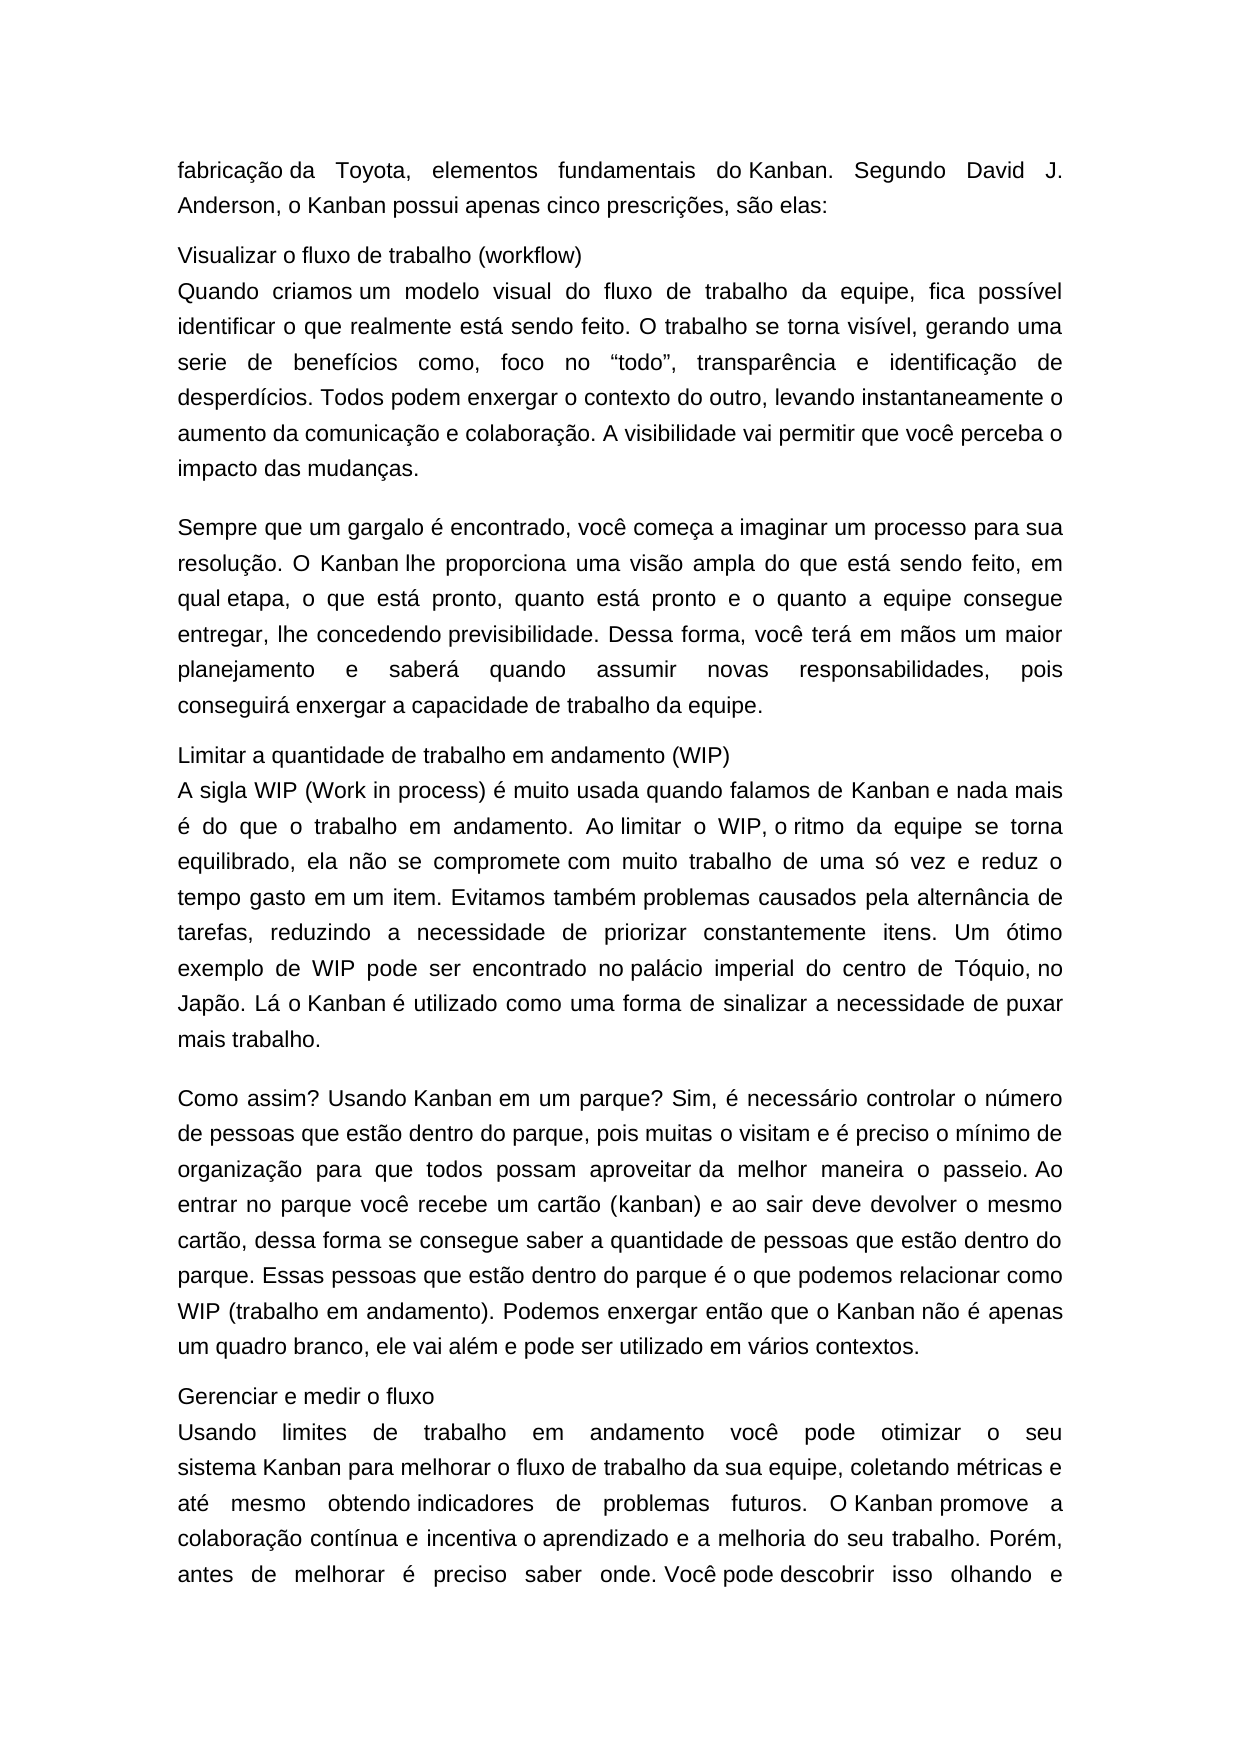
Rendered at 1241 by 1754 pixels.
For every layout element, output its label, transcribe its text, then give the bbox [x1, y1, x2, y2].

text Visualizar o fluxo de trabalho (workflow) [177, 242, 1063, 268]
text A sigla WIP (Work in process) é muito usada quando falamos de Kanban e nada mais é do que o trabalho em andamento. Ao limitar o WIP, o ritmo da equipe se torna equilibrado, ela não se compromete com muito trabalho de uma só vez e reduz o tempo gasto em um item. Evitamos também problemas causados ​​pela alternância de tarefas, reduzindo a necessidade de priorizar constantemente itens. Um ótimo exemplo de WIP pode ser encontrado no palácio imperial do centro de Tóquio, no Japão. Lá o Kanban é utilizado como uma forma de sinalizar a necessidade de puxar mais trabalho. [177, 768, 1063, 1052]
text Quando criamos um modelo visual do fluxo de trabalho da equipe, fica possível identificar o que realmente está sendo feito. O trabalho se torna visível, gerando uma serie de benefícios como, foco no “todo”, transparência e identificação de desperdícios. Todos podem enxergar o contexto do outro, levando instantaneamente o aumento da comunicação e colaboração. A visibilidade vai permitir que você perceba o impacto das mudanças. [177, 268, 1063, 482]
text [177, 1409, 1063, 1587]
text Gerenciar e medir o fluxo [177, 1383, 1063, 1409]
text Limitar a quantidade de trabalho em andamento (WIP) [177, 742, 1063, 768]
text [177, 148, 1063, 219]
text Sempre que um gargalo é encontrado, você começa a imaginar um processo para sua resolução. O Kanban lhe proporciona uma visão ampla do que está sendo feito, em qual etapa, o que está pronto, quanto está pronto e o quanto a equipe consegue entregar, lhe concedendo previsibilidade. Dessa forma, você terá em mãos um maior planejamento e saberá quando assumir novas responsabilidades, pois conseguirá enxergar a capacidade de trabalho da equipe. [177, 505, 1063, 718]
text Como assim? Usando Kanban em um parque? Sim, é necessário controlar o número de pessoas que estão dentro do parque, pois muitas o visitam e é preciso o mínimo de organização para que todos possam aproveitar da melhor maneira o passeio. Ao entrar no parque você recebe um cartão (kanban) e ao sair deve devolver o mesmo cartão, dessa forma se consegue saber a quantidade de pessoas que estão dentro do parque. Essas pessoas que estão dentro do parque é o que podemos relacionar como WIP (trabalho em andamento). Podemos enxergar então que o Kanban não é apenas um quadro branco, ele vai além e pode ser utilizado em vários contextos. [177, 1076, 1063, 1360]
